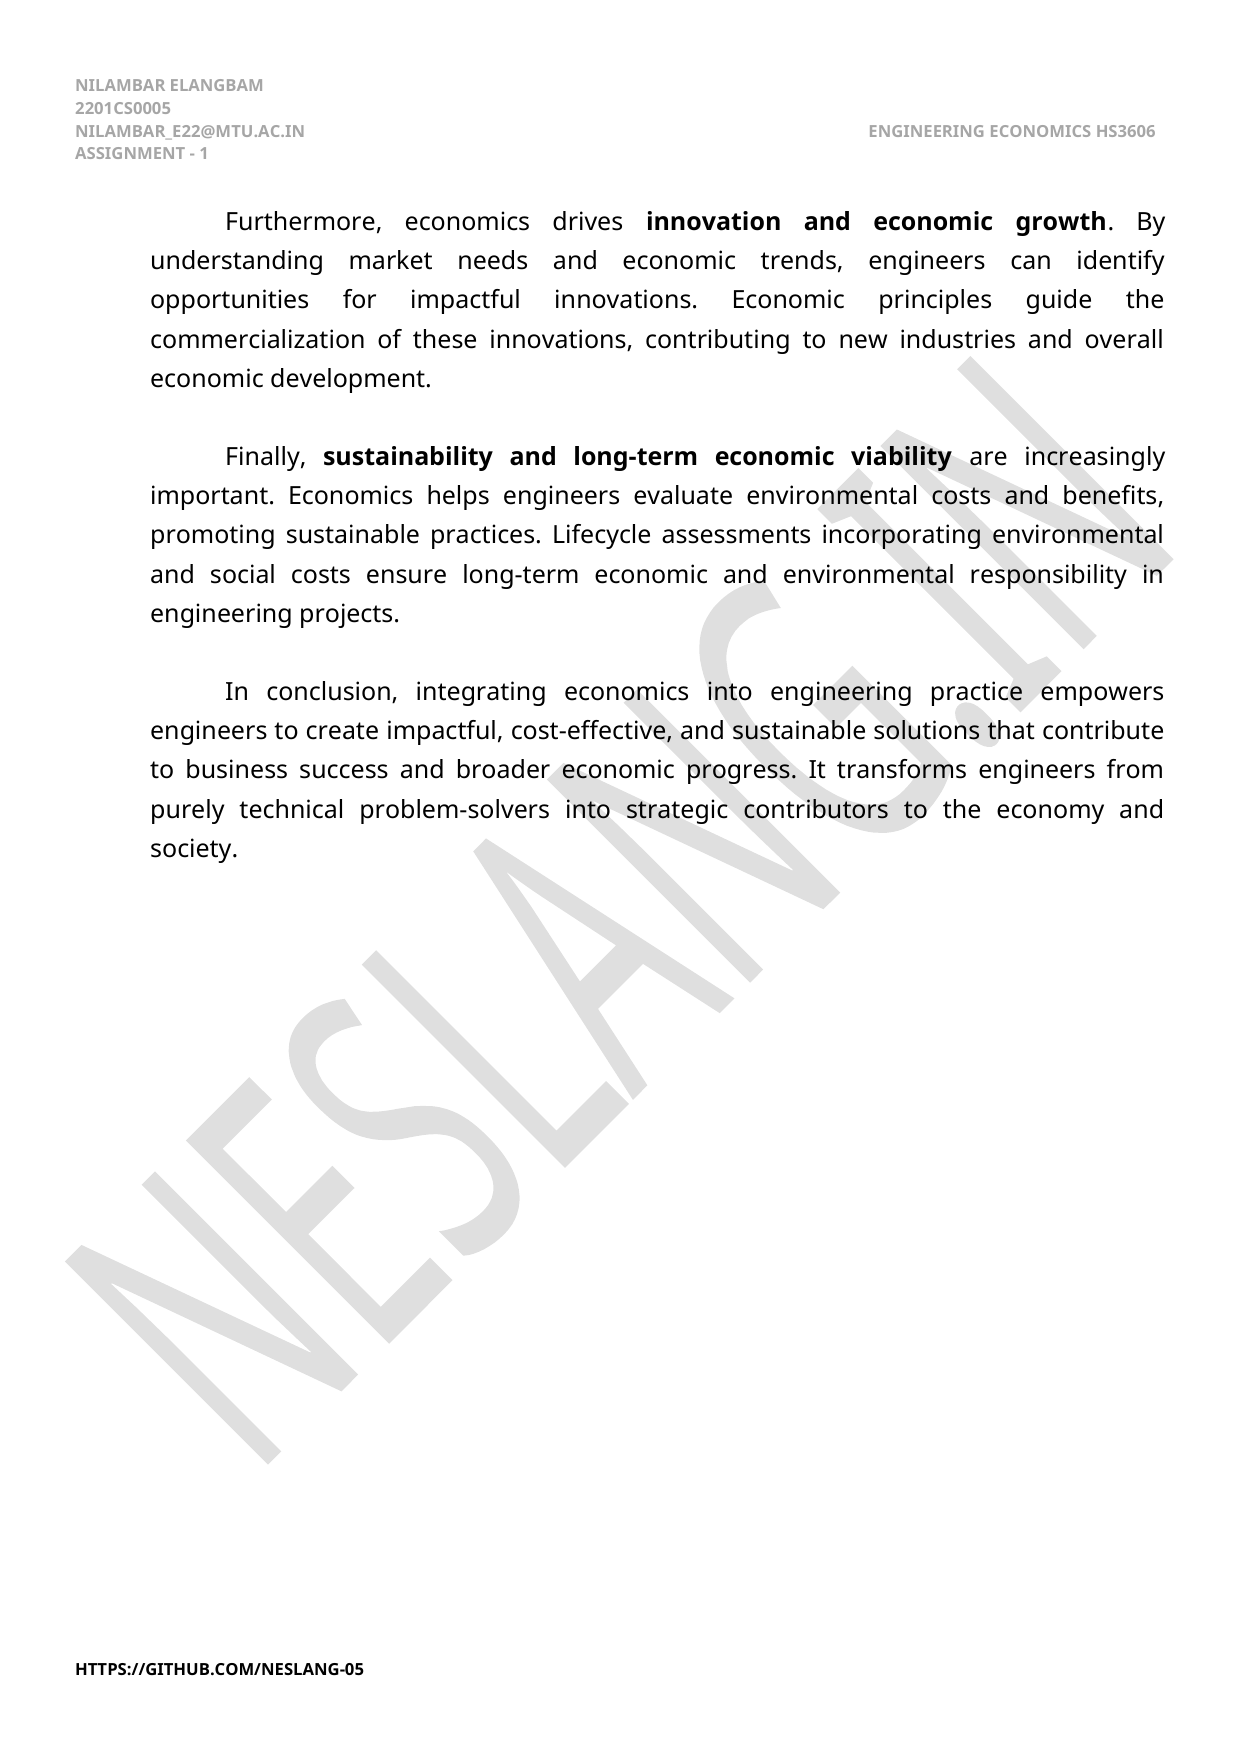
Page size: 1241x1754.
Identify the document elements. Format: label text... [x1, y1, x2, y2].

text Finally, sustainability and long-term economic viability are increasingly important. Economics helps engineers evaluate environmental costs and benefits, promoting sustainable practices. Lifecycle assessments incorporating environmental and social costs ensure long-term economic and environmental responsibility in engineering projects. [150, 439, 1165, 629]
text In conclusion, integrating economics into engineering practice empowers engineers to create impactful, cost-effective, and sustainable solutions that contribute to business success and broader economic progress. It transforms engineers from purely technical problem-solvers into strategic contributors to the economy and society. [150, 674, 1165, 864]
text Furthermore, economics drives innovation and economic growth. By understanding market needs and economic trends, engineers can identify opportunities for impactful innovations. Economic principles guide the commercialization of these innovations, contributing to new industries and overall economic development. [150, 204, 1165, 394]
